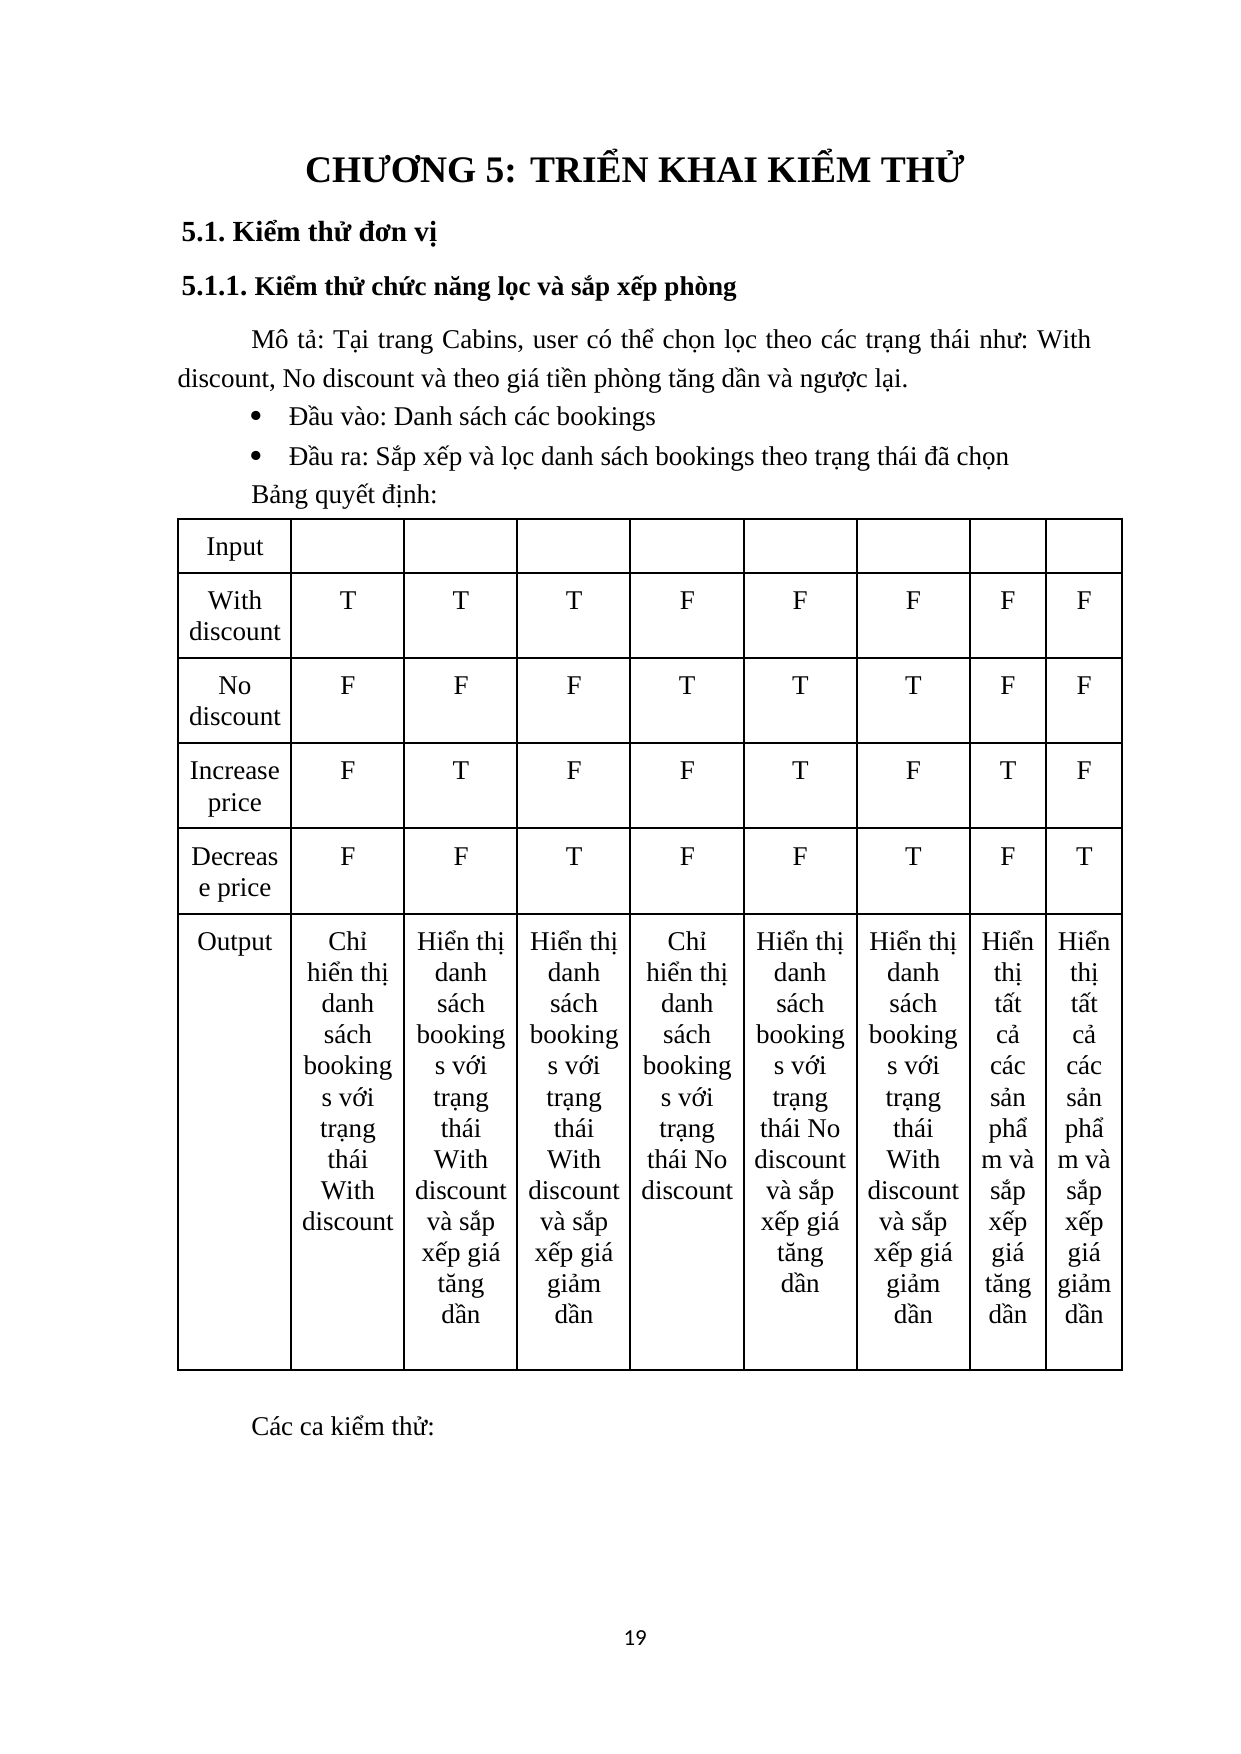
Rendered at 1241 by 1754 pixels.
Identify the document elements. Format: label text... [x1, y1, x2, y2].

table_cell F [631, 829, 743, 912]
table_cell With discount [179, 574, 290, 657]
table_cell Hiển thị tất cả các sản phẩm và sắp xếp giá giảm dần [1047, 915, 1121, 1369]
table_cell Hiển thị danh sách bookings với trạng thái With discount và sắp xếp giá giảm dần [858, 915, 969, 1369]
table_cell T [405, 744, 516, 827]
table_cell Chỉ hiển thị danh sách bookings với trạng thái With discount [292, 915, 403, 1369]
table_header [858, 520, 969, 572]
table_cell F [1047, 744, 1121, 827]
table_header [745, 520, 856, 572]
table_cell T [971, 744, 1045, 827]
table_cell F [631, 744, 743, 827]
table_cell F [405, 659, 516, 742]
table_cell T [745, 659, 856, 742]
table_cell F [292, 829, 403, 912]
table_cell F [971, 829, 1045, 912]
table_cell F [858, 744, 969, 827]
list Đầu vào: Danh sách các bookings [251, 401, 1092, 432]
table_cell T [1047, 829, 1121, 912]
table_cell Hiển thị tất cả các sản phẩm và sắp xếp giá tăng dần [971, 915, 1045, 1369]
table_cell T [745, 744, 856, 827]
table_cell F [745, 574, 856, 657]
table_header [405, 520, 516, 572]
table_cell T [631, 659, 743, 742]
text Kiểm thử đơn vị [177, 214, 1092, 248]
table_cell T [292, 574, 403, 657]
table_cell F [405, 829, 516, 912]
table_cell Output [179, 915, 290, 1369]
table_cell F [518, 744, 629, 827]
table_header [631, 520, 743, 572]
table_cell Chỉ hiển thị danh sách bookings với trạng thái No discount [631, 915, 743, 1369]
table_cell F [292, 659, 403, 742]
table_cell F [858, 574, 969, 657]
table_cell T [518, 574, 629, 657]
text Bảng quyết định: [177, 479, 1092, 510]
table_header Input [179, 520, 290, 572]
table_cell Hiển thị danh sách bookings với trạng thái No discount và sắp xếp giá tăng dần [745, 915, 856, 1369]
text TRIỂN KHAI KIỂM THỬ [177, 148, 1092, 191]
text Kiểm thử chức năng lọc và sắp xếp phòng [177, 268, 1092, 302]
table_header [518, 520, 629, 572]
table_cell Decrease price [179, 829, 290, 912]
table_cell Increase price [179, 744, 290, 827]
table_cell F [292, 744, 403, 827]
table_cell F [745, 829, 856, 912]
table_cell T [858, 829, 969, 912]
table_cell F [971, 659, 1045, 742]
table_cell T [858, 659, 969, 742]
table_cell F [1047, 659, 1121, 742]
table_cell Hiển thị danh sách bookings với trạng thái With discount và sắp xếp giá giảm dần [518, 915, 629, 1369]
text Mô tả: Tại trang Cabins, user có thể chọn lọc theo các trạng thái như: With discount, No discount và theo giá tiền phòng tăng dần và ngược lại. [177, 323, 1092, 393]
table_cell F [631, 574, 743, 657]
table_header [292, 520, 403, 572]
table_header [1047, 520, 1121, 572]
table_header [971, 520, 1045, 572]
text Các ca kiểm thử: [177, 1410, 1092, 1441]
table_cell No discount [179, 659, 290, 742]
table_cell F [1047, 574, 1121, 657]
table_cell F [518, 659, 629, 742]
list Đầu ra: Sắp xếp và lọc danh sách bookings theo trạng thái đã chọn [251, 439, 1092, 471]
table_cell T [518, 829, 629, 912]
table_cell Hiển thị danh sách bookings với trạng thái With discount và sắp xếp giá tăng dần [405, 915, 516, 1369]
table_cell F [971, 574, 1045, 657]
table_cell T [405, 574, 516, 657]
